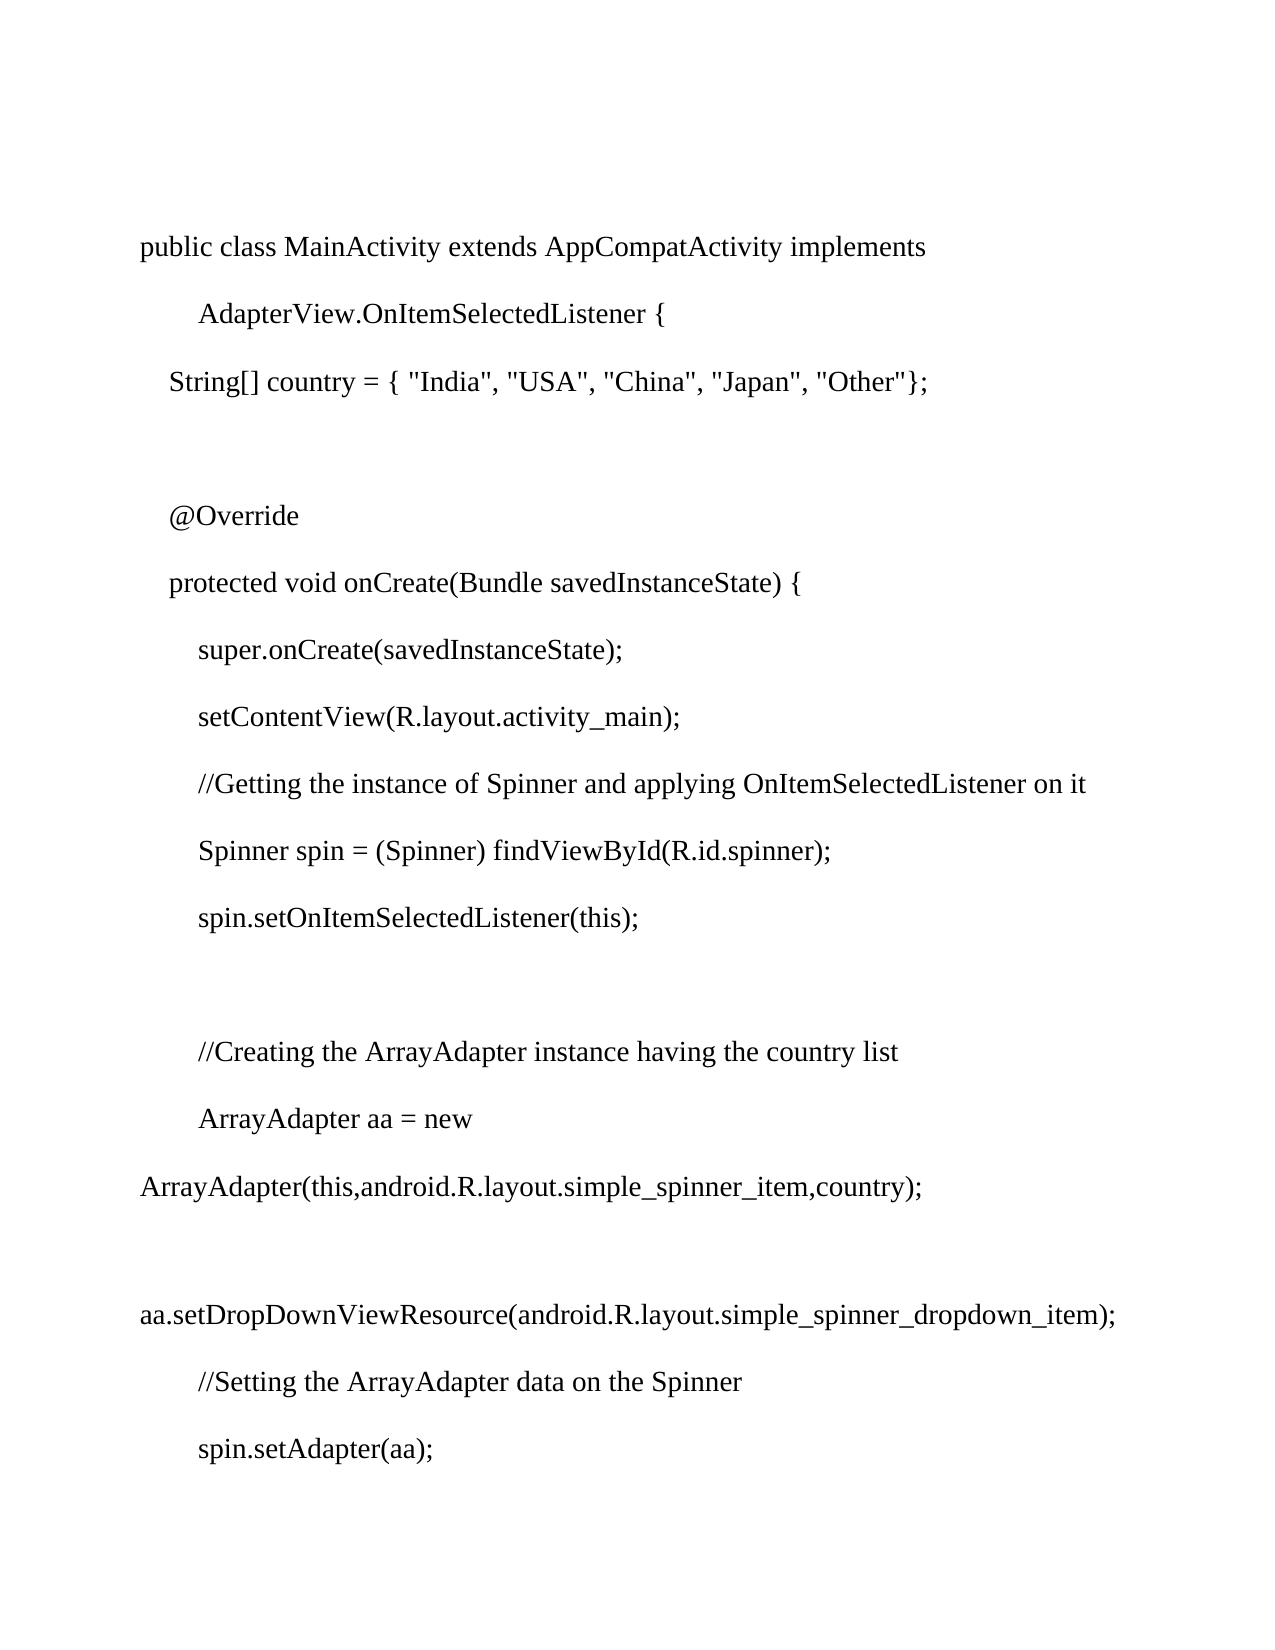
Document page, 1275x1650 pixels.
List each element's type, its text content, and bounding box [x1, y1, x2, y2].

text //Creating the ArrayAdapter instance having the country list [139, 1034, 1131, 1068]
text public class MainActivity extends AppCompatActivity implements [139, 229, 1131, 263]
text protected void onCreate(Bundle savedInstanceState) { [139, 565, 1131, 598]
text spin.setAdapter(aa); [139, 1432, 1131, 1465]
text //Getting the instance of Spinner and applying OnItemSelectedListener on it [139, 766, 1131, 800]
text ArrayAdapter aa = new ArrayAdapter(this,android.R.layout.simple_spinner_item,country); [139, 1102, 1131, 1202]
text super.onCreate(savedInstanceState); [139, 632, 1131, 666]
text spin.setOnItemSelectedListener(this); [139, 900, 1131, 934]
text AdapterView.OnItemSelectedListener { [139, 297, 1131, 330]
text aa.setDropDownViewResource(android.R.layout.simple_spinner_dropdown_item); [139, 1236, 1131, 1331]
text setContentView(R.layout.activity_main); [139, 699, 1131, 733]
text //Setting the ArrayAdapter data on the Spinner [139, 1364, 1131, 1398]
text @Override [139, 498, 1131, 531]
text Spinner spin = (Spinner) findViewById(R.id.spinner); [139, 833, 1131, 867]
text String[] country = { "India", "USA", "China", "Japan", "Other"}; [139, 364, 1131, 397]
